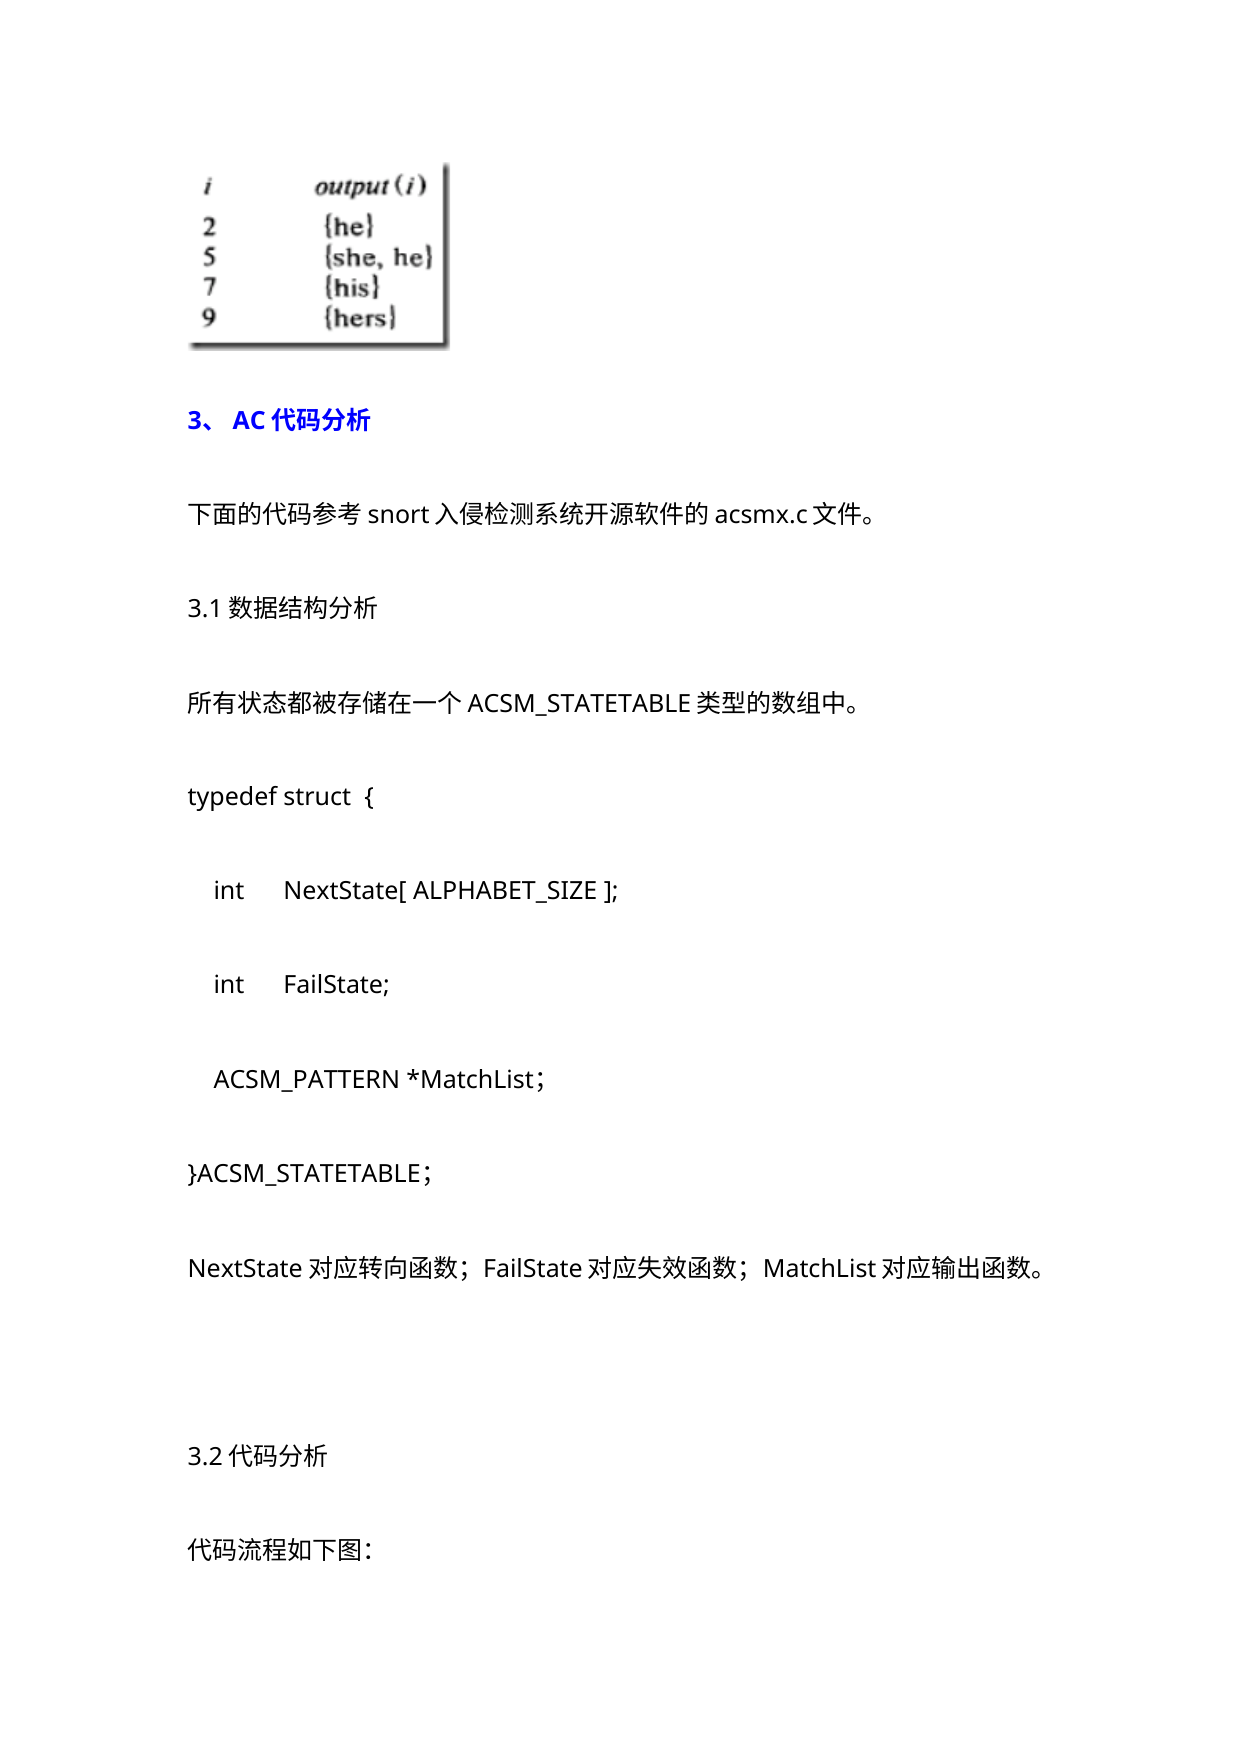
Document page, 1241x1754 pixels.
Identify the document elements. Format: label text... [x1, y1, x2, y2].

text 所有状态都被存储在一个ACSM_STATETABLE类型的数组中。 [187, 669, 1053, 734]
text 代码流程如下图： [187, 1516, 1053, 1581]
text 3.1数据结构分析 [187, 574, 1053, 639]
text int FailState; [187, 951, 1053, 1016]
text typedef struct { [187, 763, 1053, 828]
text NextState对应转向函数；FailState对应失效函数；MatchList对应输出函数。 [187, 1234, 1053, 1299]
text 下面的代码参考snort入侵检测系统开源软件的acsmx.c文件。 [187, 480, 1053, 545]
text int NextState[ ALPHABET_SIZE ]; [187, 857, 1053, 922]
text ACSM_PATTERN *MatchList； [187, 1045, 1053, 1110]
text 3.2代码分析 [187, 1422, 1053, 1487]
text }ACSM_STATETABLE； [187, 1139, 1053, 1204]
text 3、 AC代码分析 [187, 386, 1053, 451]
picture [187, 162, 451, 351]
